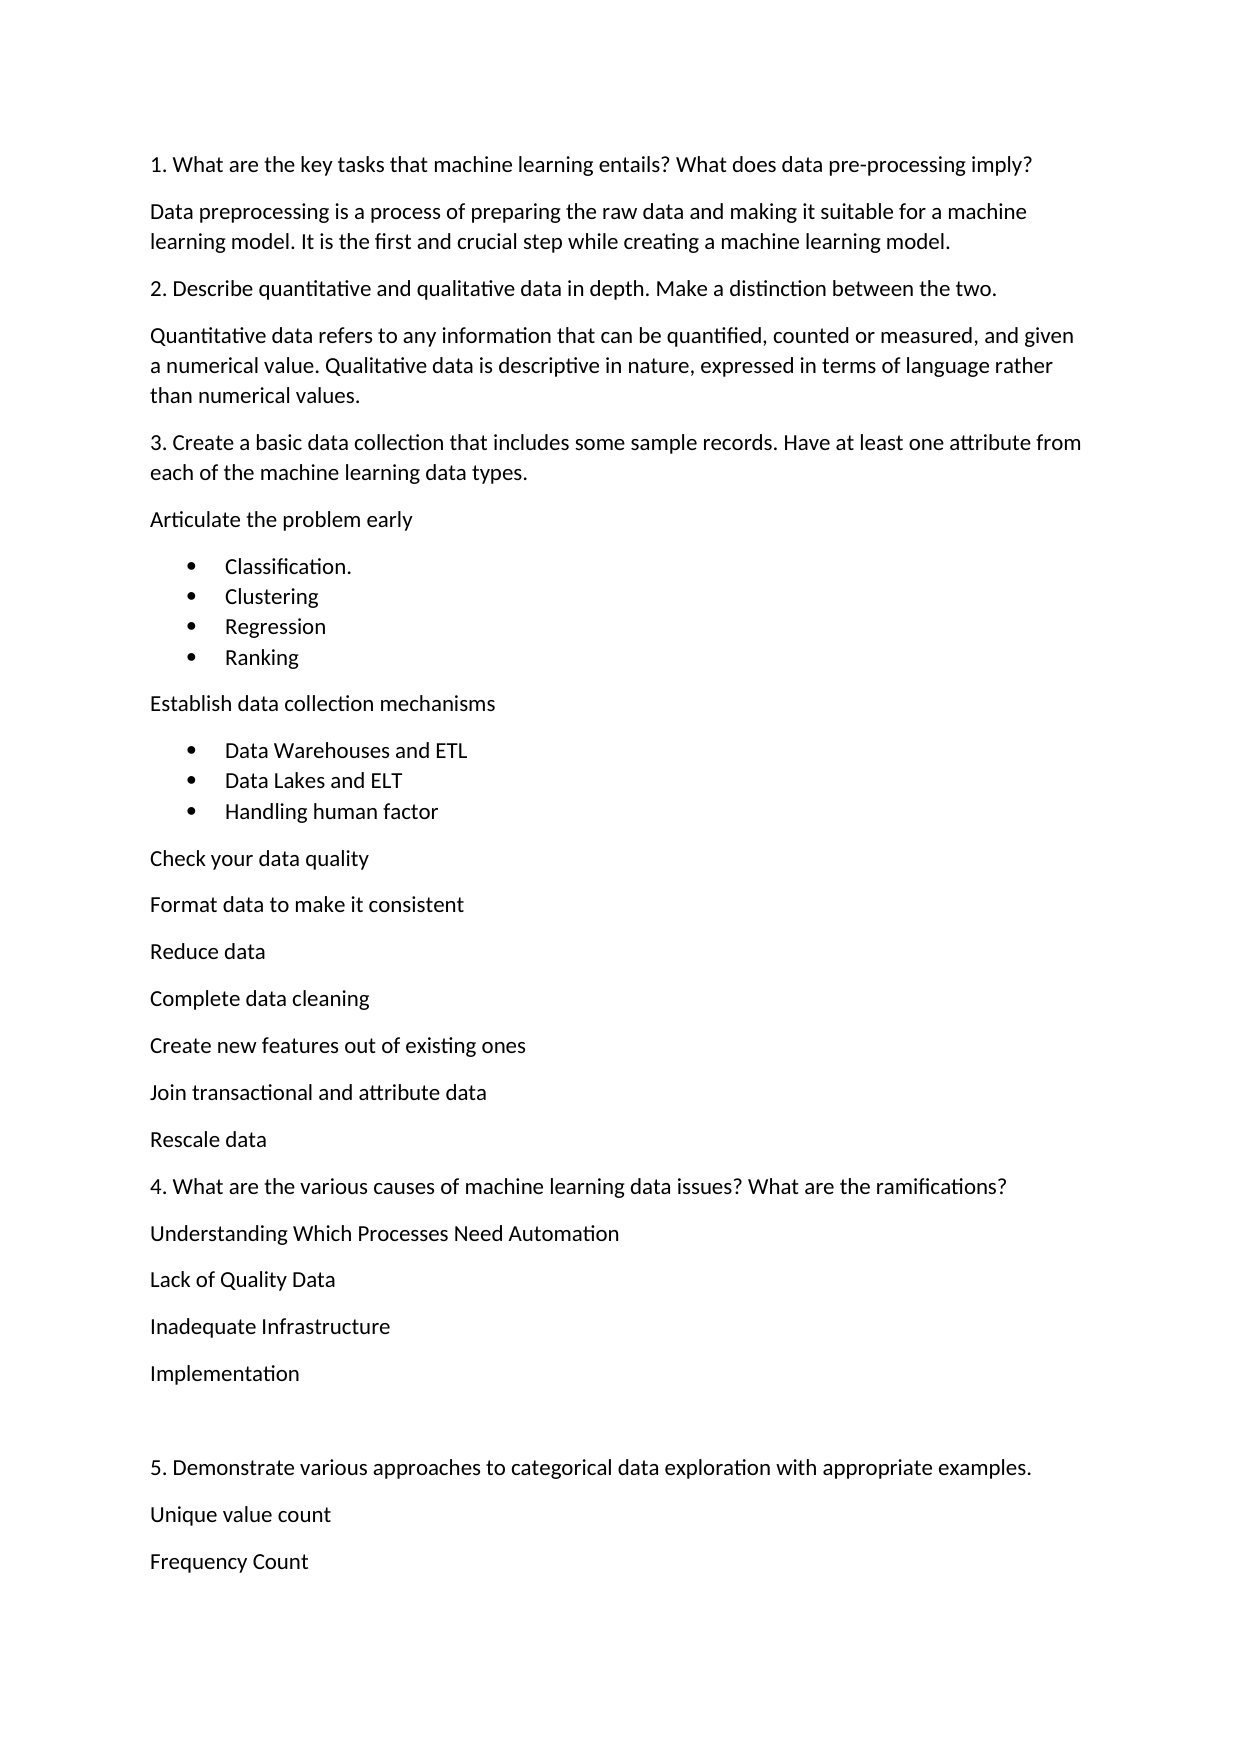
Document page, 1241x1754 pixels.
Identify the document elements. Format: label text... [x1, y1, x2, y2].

text 2. Describe quantitative and qualitative data in depth. Make a distinction between the two. [150, 274, 1090, 302]
text Inadequate Infrastructure [150, 1312, 1090, 1341]
text Complete data cleaning [150, 984, 1090, 1012]
text Establish data collection mechanisms [150, 689, 1090, 718]
text Understanding Which Processes Need Automation [150, 1219, 1090, 1247]
text Frequency Count [150, 1547, 1090, 1575]
text 4. What are the various causes of machine learning data issues? What are the ramifications? [150, 1172, 1090, 1200]
text Data preprocessing is a process of preparing the raw data and making it suitable for a machine learning model. It is the first and crucial step while creating a machine learning model. [150, 197, 1090, 255]
text 3. Create a basic data collection that includes some sample records. Have at least one attribute from each of the machine learning data types. [150, 428, 1090, 486]
text Implementation [150, 1359, 1090, 1387]
text Check your data quality [150, 844, 1090, 872]
list Regression [187, 612, 1090, 641]
text Unique value count [150, 1500, 1090, 1528]
text Create new features out of existing ones [150, 1031, 1090, 1059]
text Join transactional and attribute data [150, 1078, 1090, 1106]
text Quantitative data refers to any information that can be quantified, counted or measured, and given a numerical value. Qualitative data is descriptive in nature, expressed in terms of language rather than numerical values. [150, 321, 1090, 409]
text Rescale data [150, 1125, 1090, 1153]
text Reduce data [150, 937, 1090, 966]
text 5. Demonstrate various approaches to categorical data exploration with appropriate examples. [150, 1453, 1090, 1481]
list Clustering [187, 582, 1090, 610]
list Data Warehouses and ETL [187, 736, 1090, 764]
list Handling human factor [187, 797, 1090, 825]
list Classification. [187, 552, 1090, 580]
text Articulate the problem early [150, 505, 1090, 533]
list Ranking [187, 643, 1090, 671]
text 1. What are the key tasks that machine learning entails? What does data pre-processing imply? [150, 150, 1090, 178]
text Format data to make it consistent [150, 891, 1090, 919]
list Data Lakes and ELT [187, 767, 1090, 795]
text Lack of Quality Data [150, 1266, 1090, 1294]
